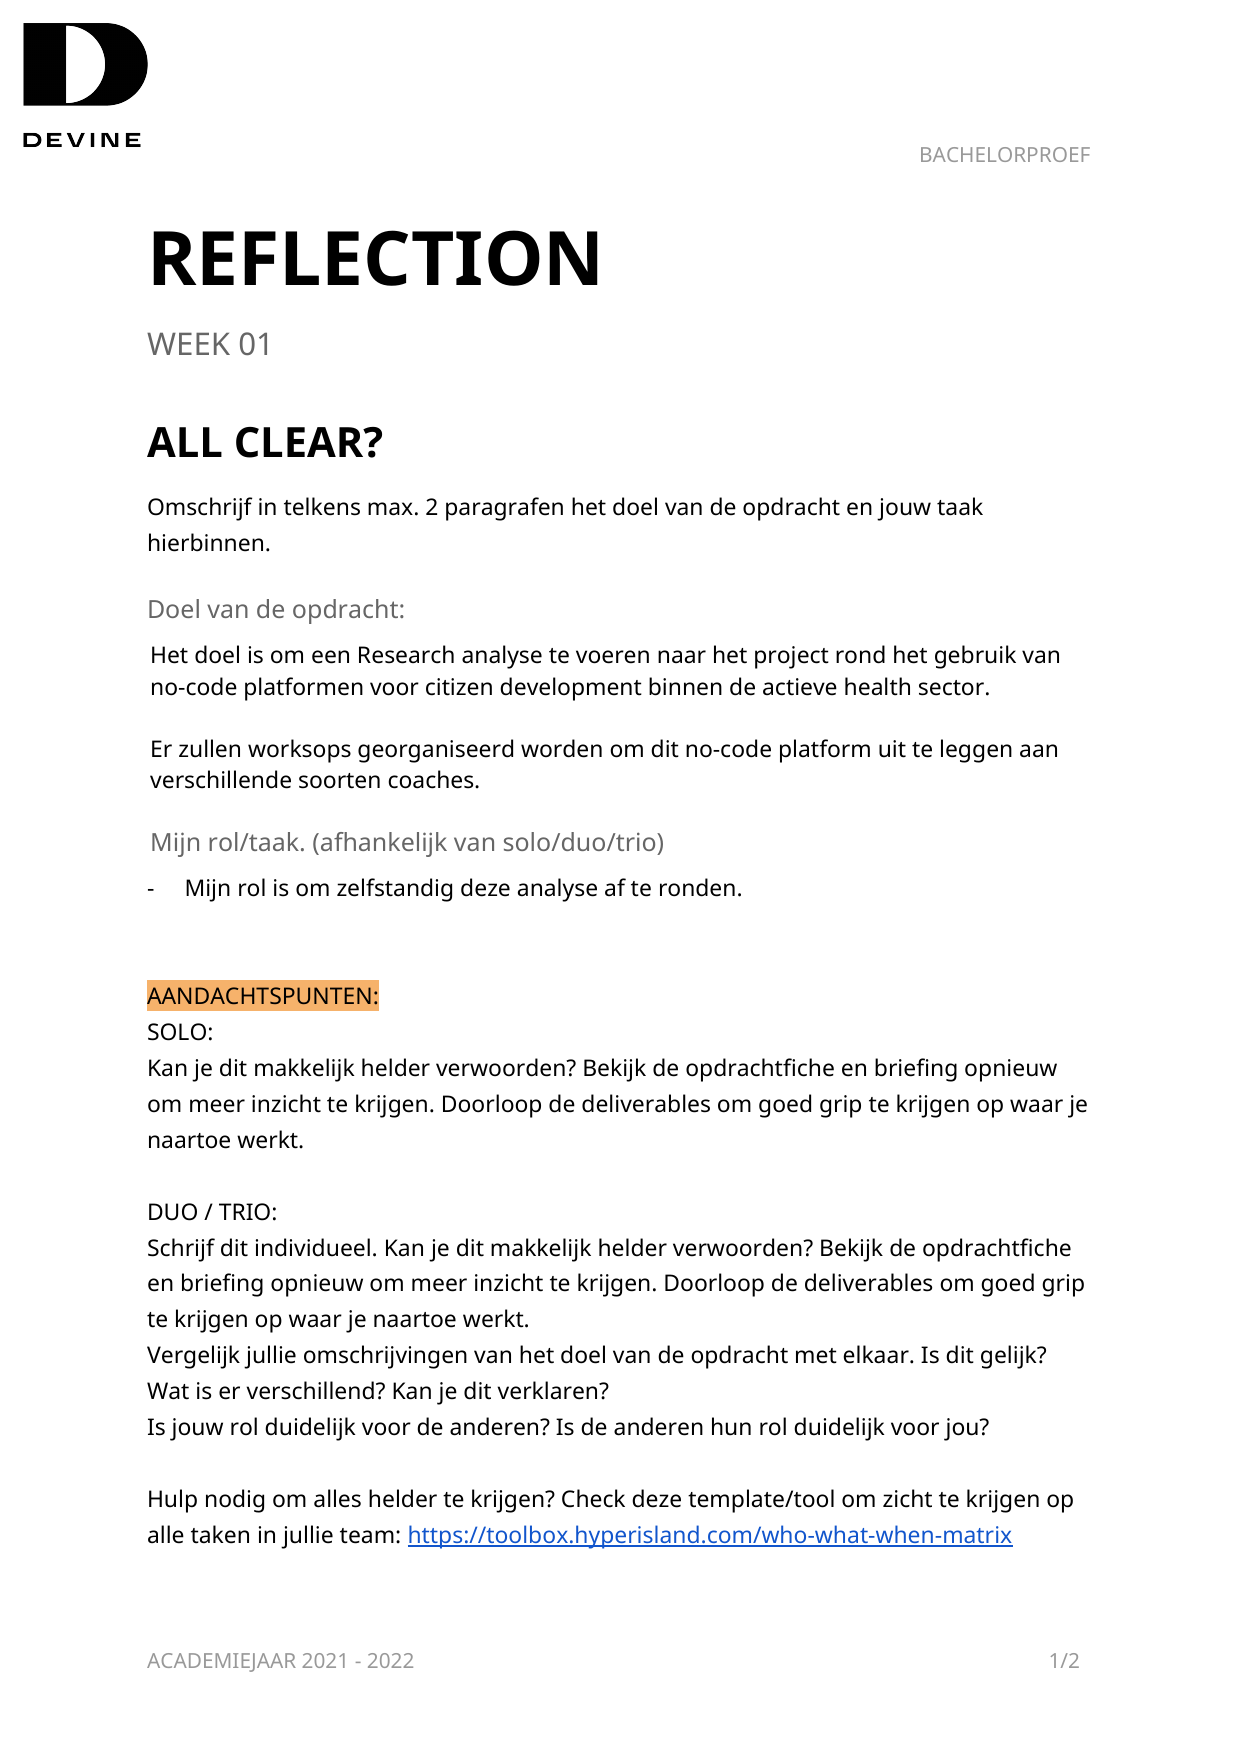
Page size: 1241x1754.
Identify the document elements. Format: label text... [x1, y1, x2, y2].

list Mijn rol is om zelfstandig deze analyse af te ronden. [147, 872, 1090, 903]
text Schrijf dit individueel. Kan je dit makkelijk helder verwoorden? Bekijk de opdrachtfiche en briefing opnieuw om meer inzicht te krijgen. Doorloop de deliverables om goed grip te krijgen op waar je naartoe werkt. Vergelijk jullie omschrijvingen van het doel van de opdracht met elkaar. Is dit gelijk? Wat is er verschillend? Kan je dit verklaren? Is jouw rol duidelijk voor de anderen? Is de anderen hun rol duidelijk voor jou? Hulp nodig om alles helder te krijgen? Check deze template/tool om zicht te krijgen op alle taken in jullie team: https://toolbox.hyperisland.com/who-what-when-matrix [147, 1231, 1090, 1550]
text Omschrijf in telkens max. 2 paragrafen het doel van de opdracht en jouw taak hierbinnen. [147, 491, 1090, 558]
subtitle Doel van de opdracht: [147, 592, 1090, 626]
picture [21, 21, 150, 150]
text AANDACHTSPUNTEN: SOLO: Kan je dit makkelijk helder verwoorden? Bekijk de opdrachtfiche en briefing opnieuw om meer inzicht te krijgen. Doorloop de deliverables om goed grip te krijgen op waar je naartoe werkt. [147, 980, 1090, 1155]
title REFLECTION [147, 205, 1090, 307]
text Het doel is om een Research analyse te voeren naar het project rond het gebruik van no-code platformen voor citizen development binnen de actieve health sector. [150, 639, 1090, 702]
subtitle WEEK 01 [147, 322, 1090, 365]
subtitle ALL CLEAR? [147, 413, 1090, 470]
text DUO / TRIO: [147, 1196, 1090, 1227]
text Er zullen worksops georganiseerd worden om dit no-code platform uit te leggen aan verschillende soorten coaches. [150, 733, 1090, 795]
subtitle Mijn rol/taak. (afhankelijk van solo/duo/trio) [150, 824, 1090, 859]
